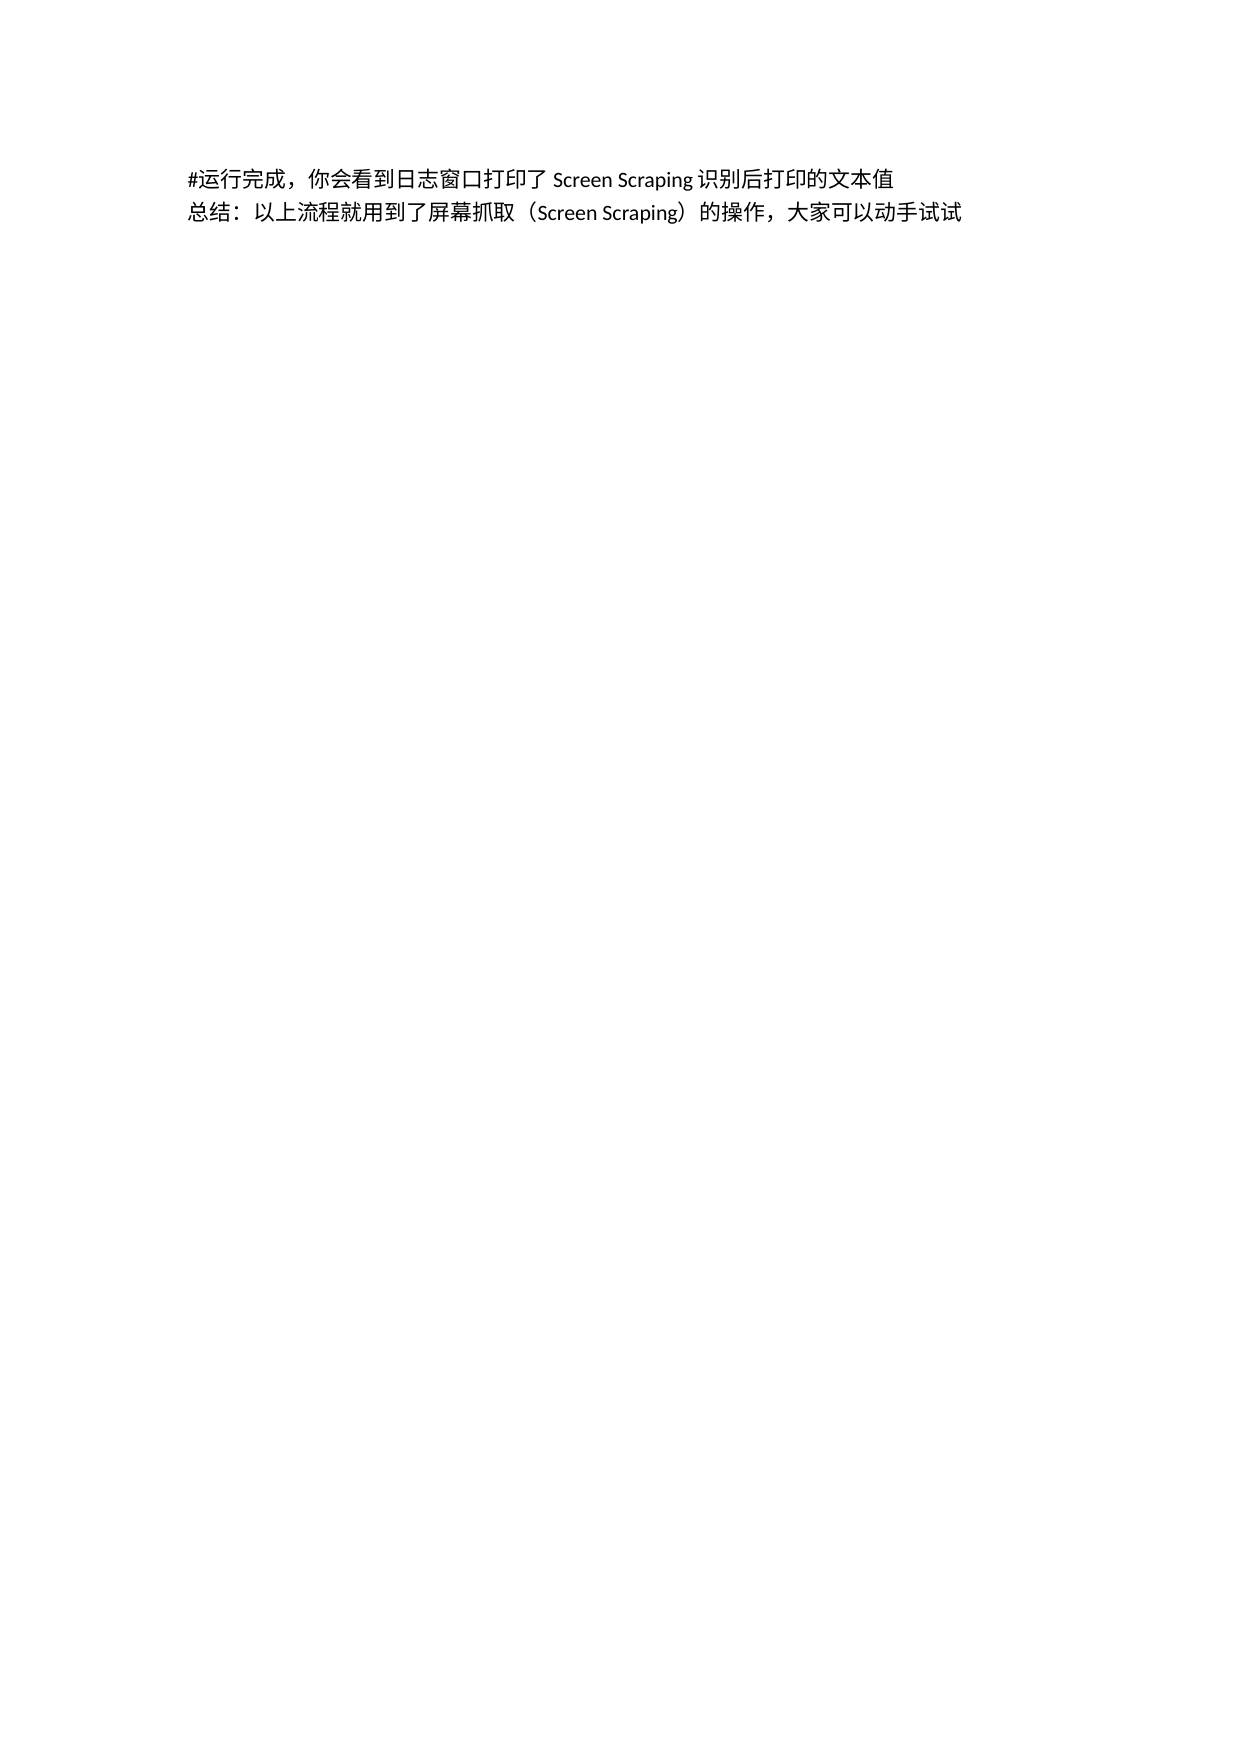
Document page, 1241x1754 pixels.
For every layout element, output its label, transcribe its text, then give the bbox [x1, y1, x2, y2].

text 总结：以上流程就用到了屏幕抓取（Screen Scraping）的操作，大家可以动手试试 [187, 194, 1053, 227]
text #运行完成，你会看到日志窗口打印了Screen Scraping识别后打印的文本值 [187, 162, 1053, 194]
